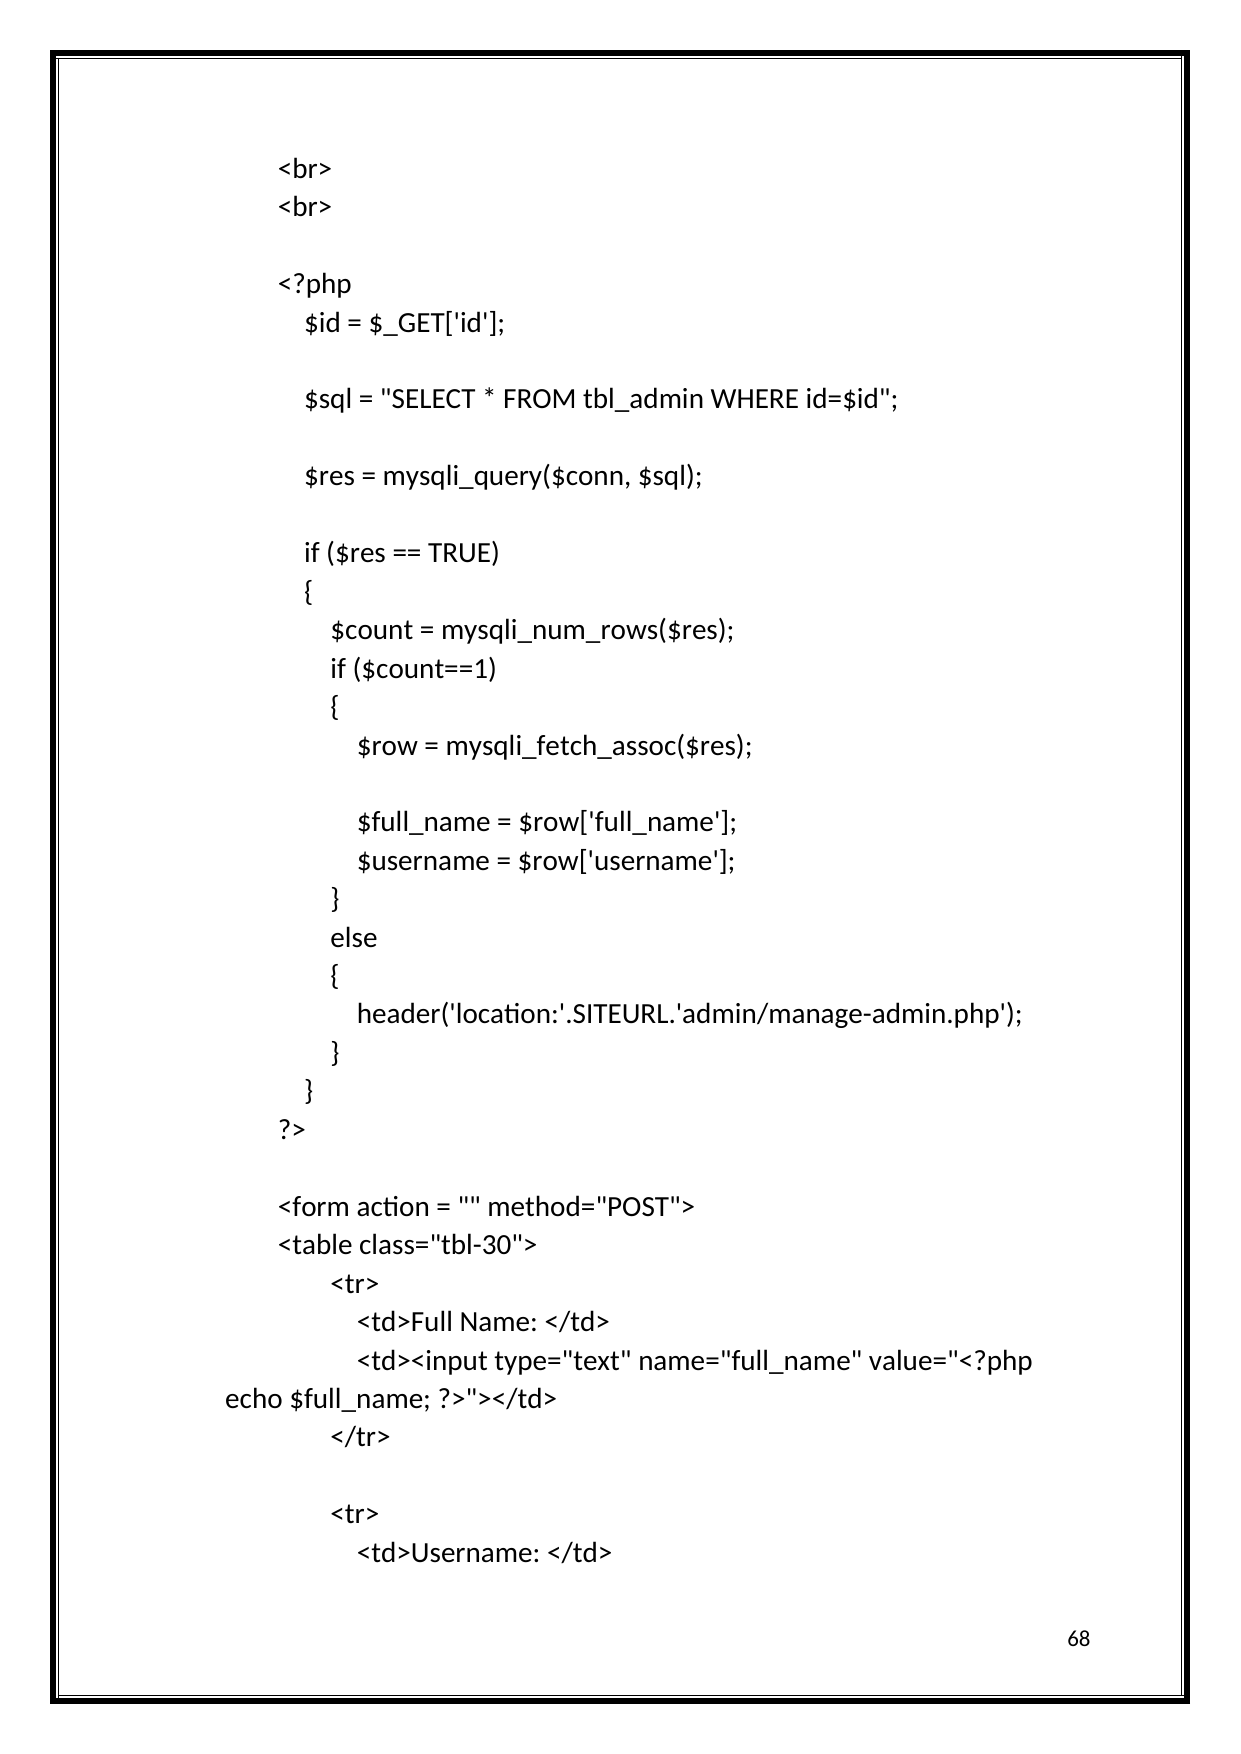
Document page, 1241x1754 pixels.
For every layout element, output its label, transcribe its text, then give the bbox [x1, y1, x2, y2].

list { [225, 688, 1090, 724]
list $res = mysqli_query($conn, $sql); [225, 457, 1090, 493]
list <br> [225, 188, 1090, 224]
list { [225, 957, 1090, 993]
list else [225, 919, 1090, 954]
list } [225, 1072, 1090, 1108]
list if ($count==1) [225, 650, 1090, 685]
list $full_name = $row['full_name']; [225, 803, 1090, 839]
list <td>Full Name: </td> [225, 1303, 1090, 1339]
list <td><input type="text" name="full_name" value="<?php echo $full_name; ?>"></td> [225, 1342, 1090, 1416]
list $username = $row['username']; [225, 842, 1090, 877]
list <tr> [225, 1265, 1090, 1300]
list $count = mysqli_num_rows($res); [225, 611, 1090, 647]
list } [225, 1034, 1090, 1070]
list <?php [225, 265, 1090, 301]
list ?> [225, 1111, 1090, 1147]
list $sql = "SELECT * FROM tbl_admin WHERE id=$id"; [225, 381, 1090, 416]
list $id = $_GET['id']; [225, 304, 1090, 339]
list $row = mysqli_fetch_assoc($res); [225, 727, 1090, 762]
list <tr> [225, 1495, 1090, 1531]
list </tr> [225, 1418, 1090, 1454]
list <table class="tbl-30"> [225, 1226, 1090, 1262]
list { [225, 573, 1090, 608]
list <td>Username: </td> [225, 1534, 1090, 1569]
list <form action = "" method="POST"> [225, 1188, 1090, 1223]
list if ($res == TRUE) [225, 534, 1090, 570]
list <br> [225, 150, 1090, 186]
list } [225, 880, 1090, 916]
list header('location:'.SITEURL.'admin/manage-admin.php'); [225, 996, 1090, 1031]
